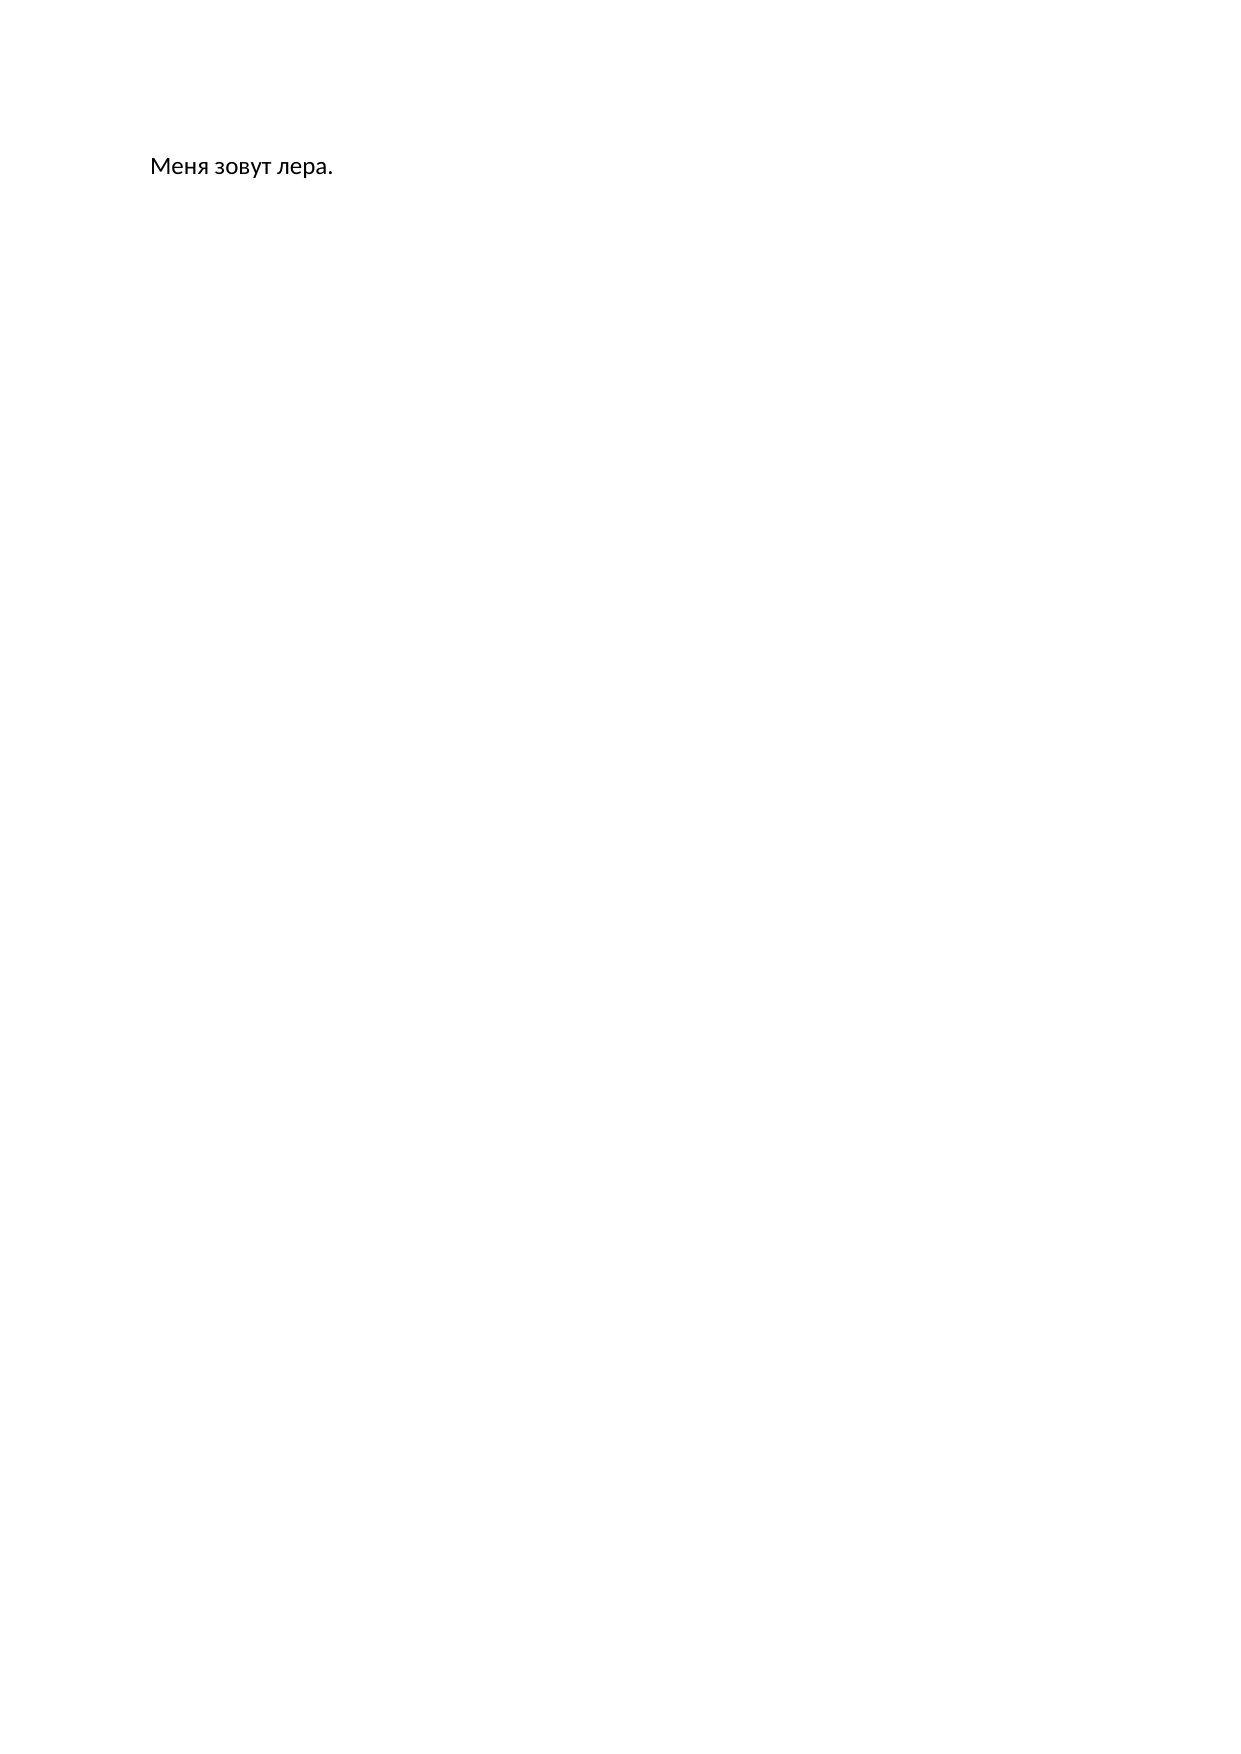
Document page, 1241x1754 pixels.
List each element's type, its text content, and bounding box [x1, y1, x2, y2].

text Меня зовут лера. [150, 150, 1090, 181]
